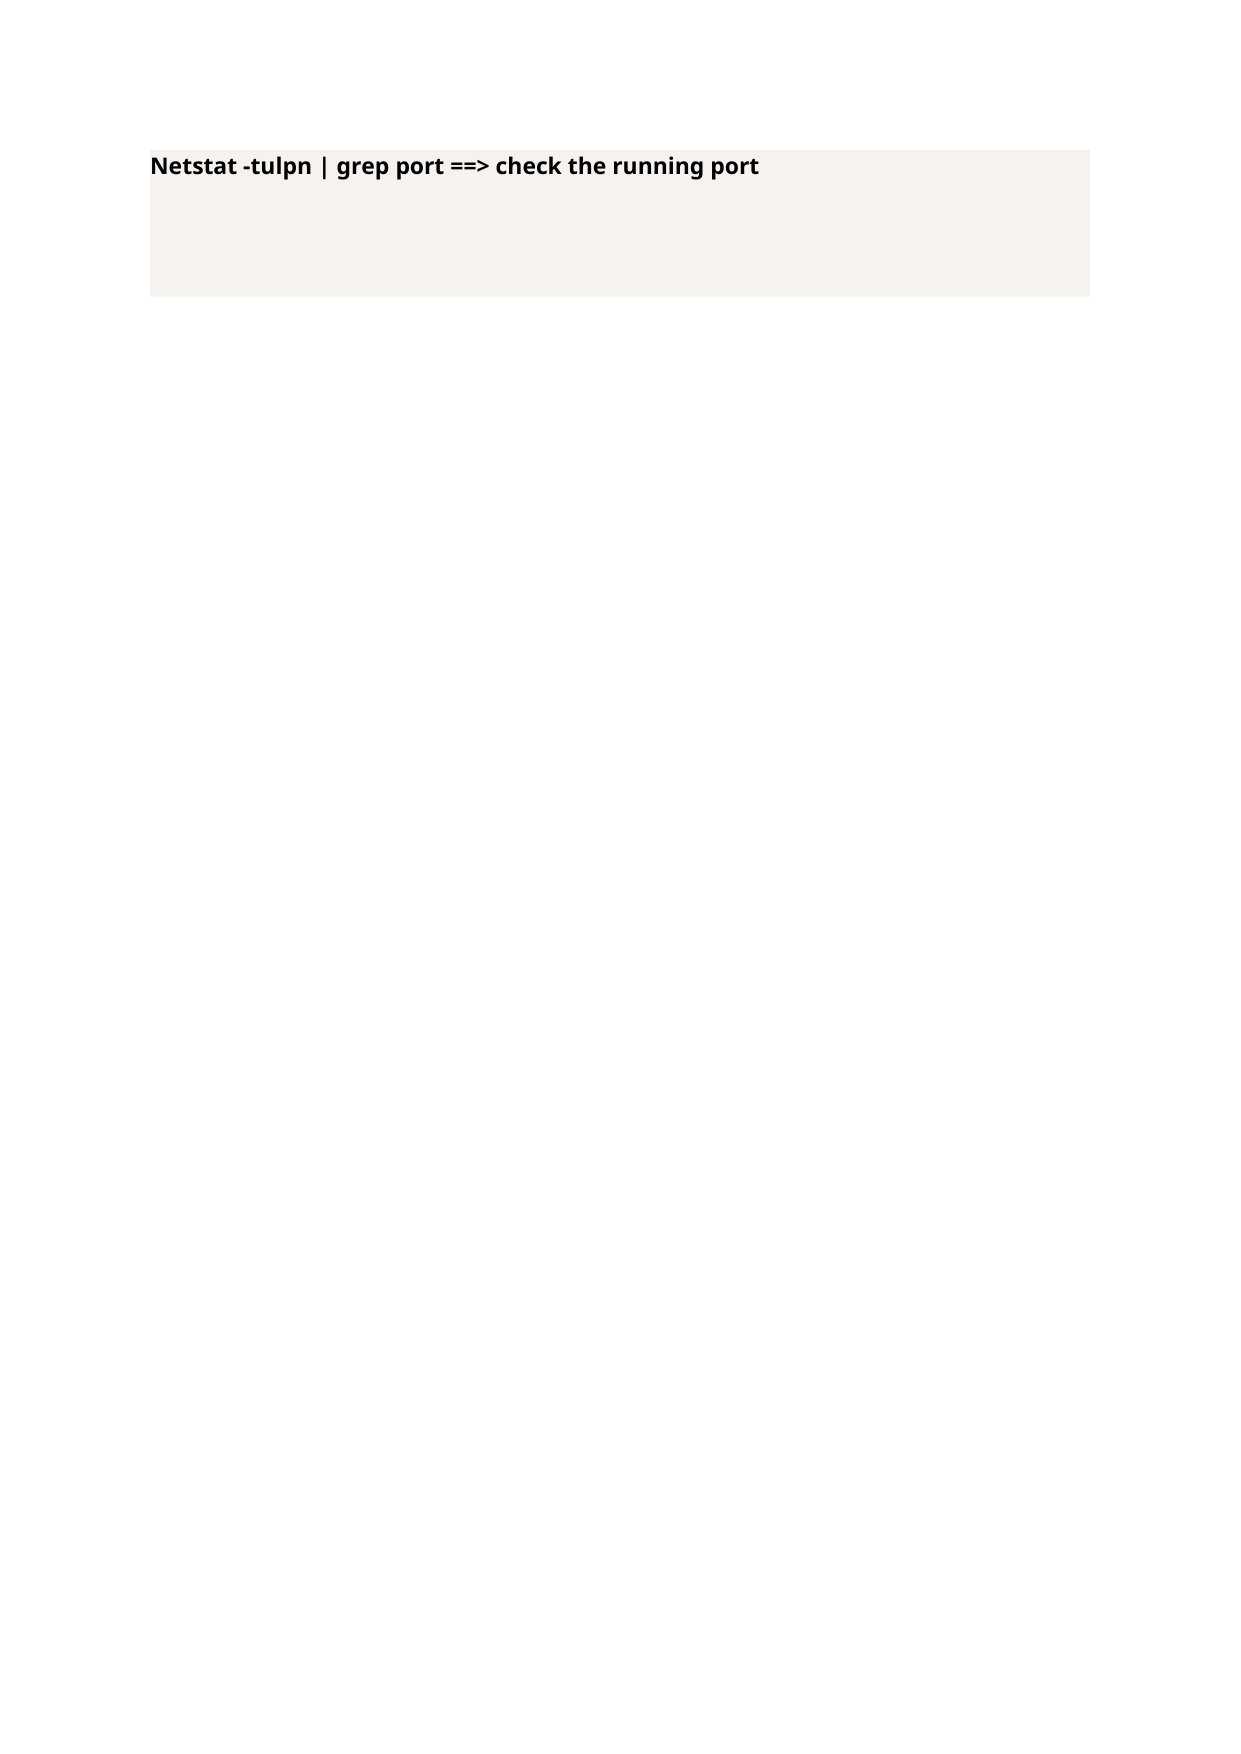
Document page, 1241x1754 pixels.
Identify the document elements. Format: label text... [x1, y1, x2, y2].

text Netstat -tulpn | grep port ==> check the running port [150, 150, 1090, 181]
